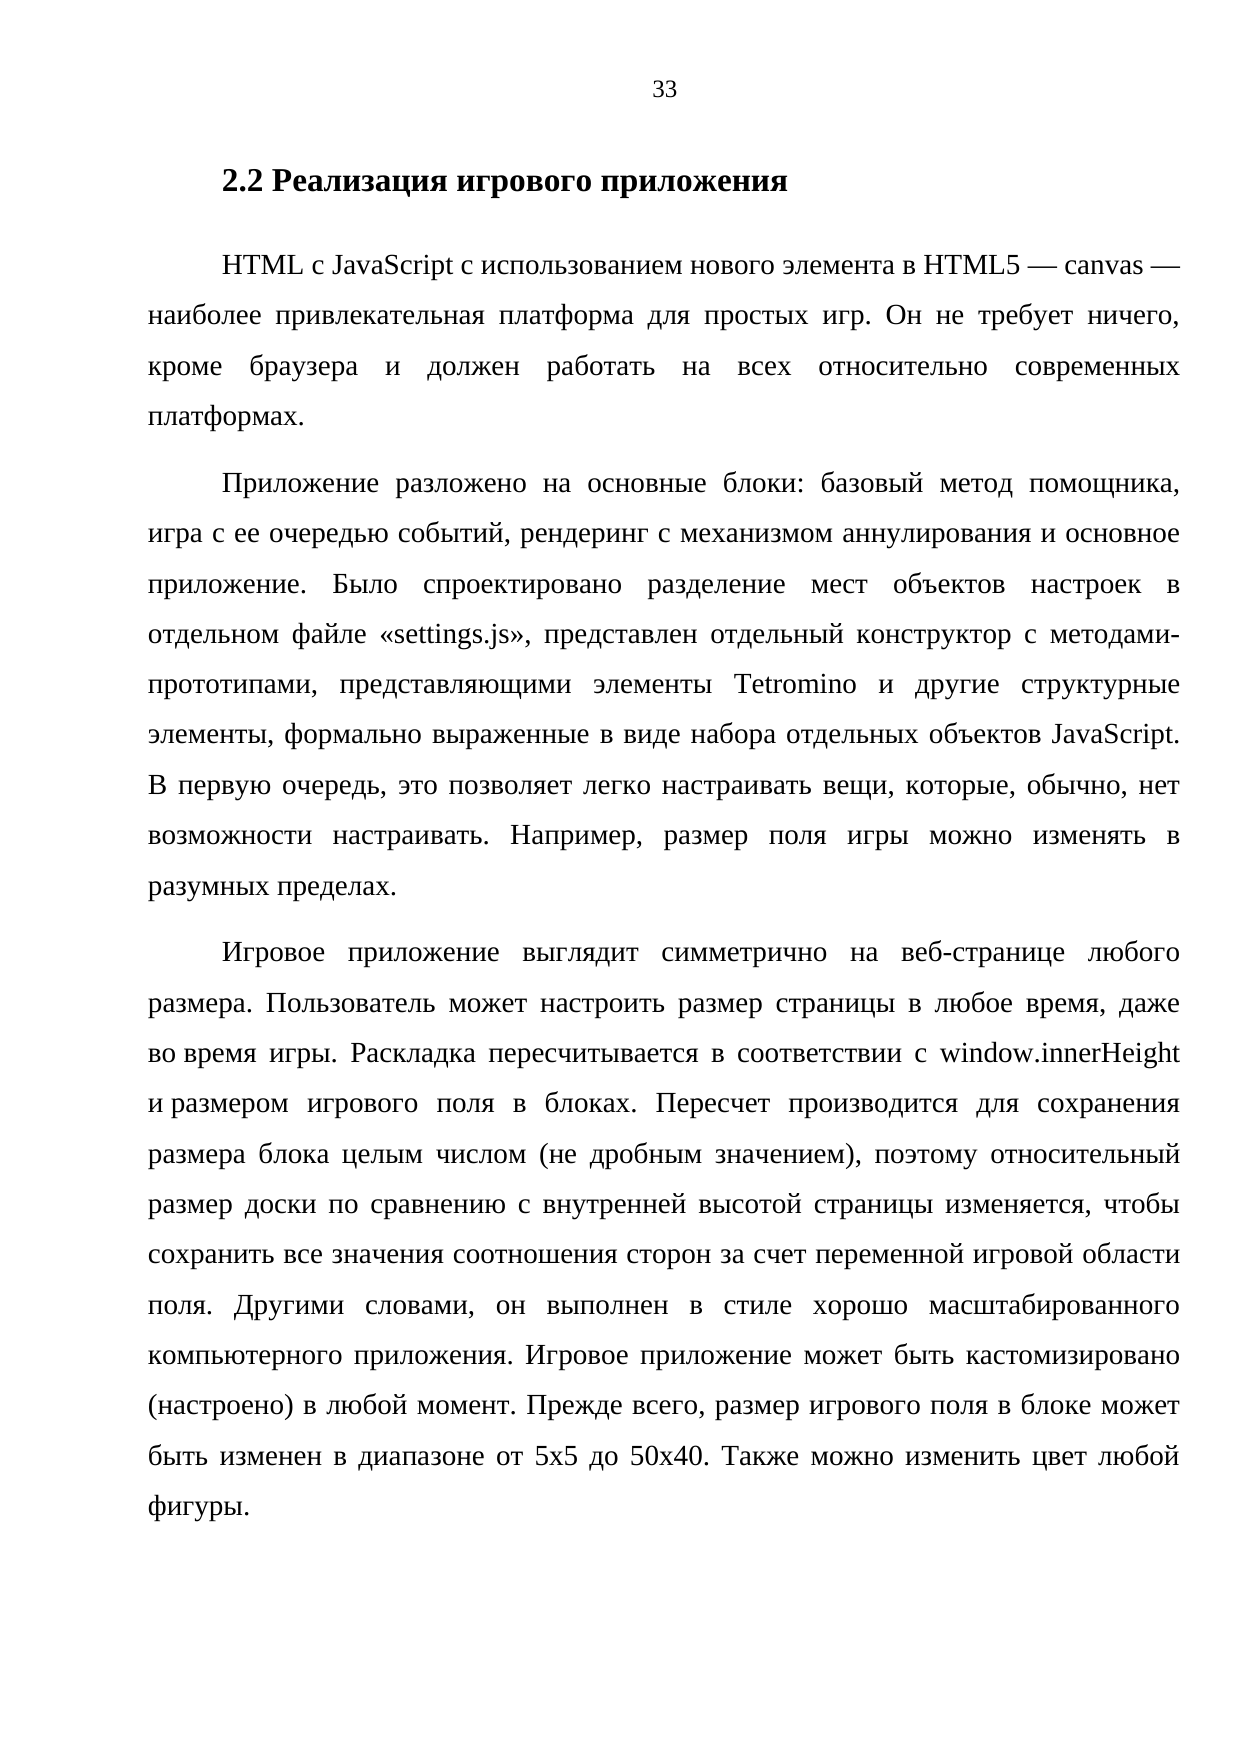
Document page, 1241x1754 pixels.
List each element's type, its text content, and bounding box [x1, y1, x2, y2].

text Приложение разложено на основные блоки: базовый метод помощника, игра с ее очередью событий, рендеринг с механизмом аннулирования и основное приложение. Было спроектировано разделение мест объектов настроек в отдельном файле «settings.js», представлен отдельный конструктор с методами-прототипами, представляющими элементы Tetromino и другие структурные элементы, формально выраженные в виде набора отдельных объектов JavaScript. В первую очередь, это позволяет легко настраивать вещи, которые, обычно, нет возможности настраивать. Например, размер поля игры можно изменять в разумных пределах. [148, 465, 1181, 901]
text 2.2 Реализация игрового приложения [148, 161, 1181, 199]
text Игровое приложение выглядит симметрично на веб-странице любого размера. Пользователь может настроить размер страницы в любое время, даже во время игры. Раскладка пересчитывается в соответствии с window.innerHeight и размером игрового поля в блоках. Пересчет производится для сохранения размера блока целым числом (не дробным значением), поэтому относительный размер доски по сравнению с внутренней высотой страницы изменяется, чтобы сохранить все значения соотношения сторон за счет переменной игровой области поля. Другими словами, он выполнен в стиле хорошо масштабированного компьютерного приложения. Игровое приложение может быть кастомизировано (настроено) в любой момент. Прежде всего, размер игрового поля в блоке может быть изменен в диапазоне от 5x5 до 50x40. Также можно изменить цвет любой фигуры. [148, 934, 1181, 1522]
text HTML с JavaScript с использованием нового элемента в HTML5 — canvas — наиболее привлекательная платформа для простых игр. Он не требует ничего, кроме браузера и должен работать на всех относительно современных платформах. [148, 247, 1181, 432]
